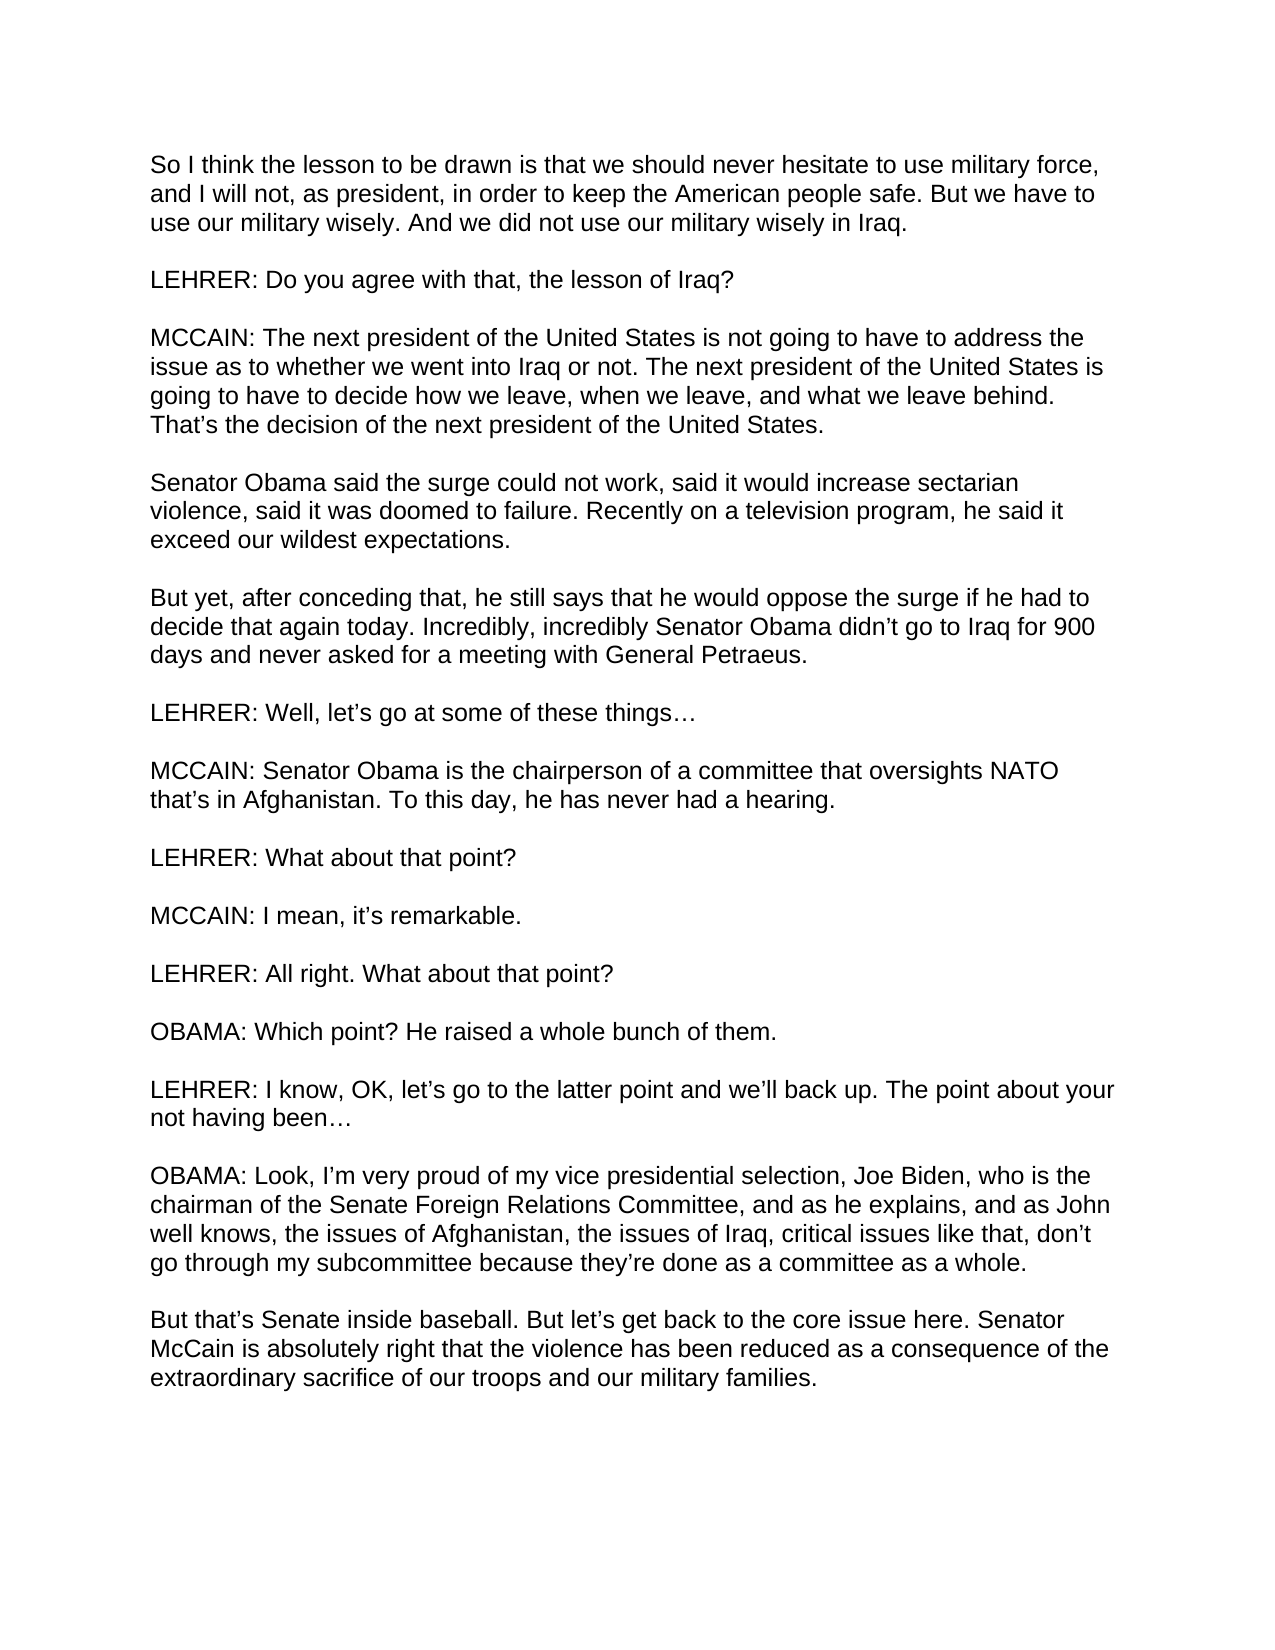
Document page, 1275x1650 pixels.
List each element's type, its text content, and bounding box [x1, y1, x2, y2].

text But that’s Senate inside baseball. But let’s get back to the core issue here. Senator McCain is absolutely right that the violence has been reduced as a consequence of the extraordinary sacrifice of our troops and our military families. [150, 1305, 1125, 1392]
text But yet, after conceding that, he still says that he would oppose the surge if he had to decide that again today. Incredibly, incredibly Senator Obama didn’t go to Iraq for 900 days and never asked for a meeting with General Petraeus. [150, 583, 1125, 669]
text LEHRER: Well, let’s go at some of these things… [150, 698, 1125, 727]
text LEHRER: Do you agree with that, the lesson of Iraq? [150, 265, 1125, 294]
text MCCAIN: The next president of the United States is not going to have to address the issue as to whether we went into Iraq or not. The next president of the United States is going to have to decide how we leave, when we leave, and what we leave behind. That’s the decision of the next president of the United States. [150, 323, 1125, 438]
text Senator Obama said the surge could not work, said it would increase sectarian violence, said it was doomed to failure. Recently on a television program, he said it exceed our wildest expectations. [150, 467, 1125, 554]
text OBAMA: Which point? He raised a whole bunch of them. [150, 1017, 1125, 1045]
text OBAMA: Look, I’m very proud of my vice presidential selection, Joe Biden, who is the chairman of the Senate Foreign Relations Committee, and as he explains, and as John well knows, the issues of Afghanistan, the issues of Iraq, critical issues like that, don’t go through my subcommittee because they’re done as a committee as a whole. [150, 1161, 1125, 1276]
text MCCAIN: Senator Obama is the chairperson of a committee that oversights NATO that’s in Afghanistan. To this day, he has never had a hearing. [150, 756, 1125, 814]
text So I think the lesson to be drawn is that we should never hesitate to use military force, and I will not, as president, in order to keep the American people safe. But we have to use our military wisely. And we did not use our military wisely in Iraq. [150, 150, 1125, 236]
text LEHRER: I know, OK, let’s go to the latter point and we’ll back up. The point about your not having been… [150, 1074, 1125, 1132]
text MCCAIN: I mean, it’s remarkable. [150, 901, 1125, 929]
text LEHRER: All right. What about that point? [150, 959, 1125, 987]
text LEHRER: What about that point? [150, 843, 1125, 872]
